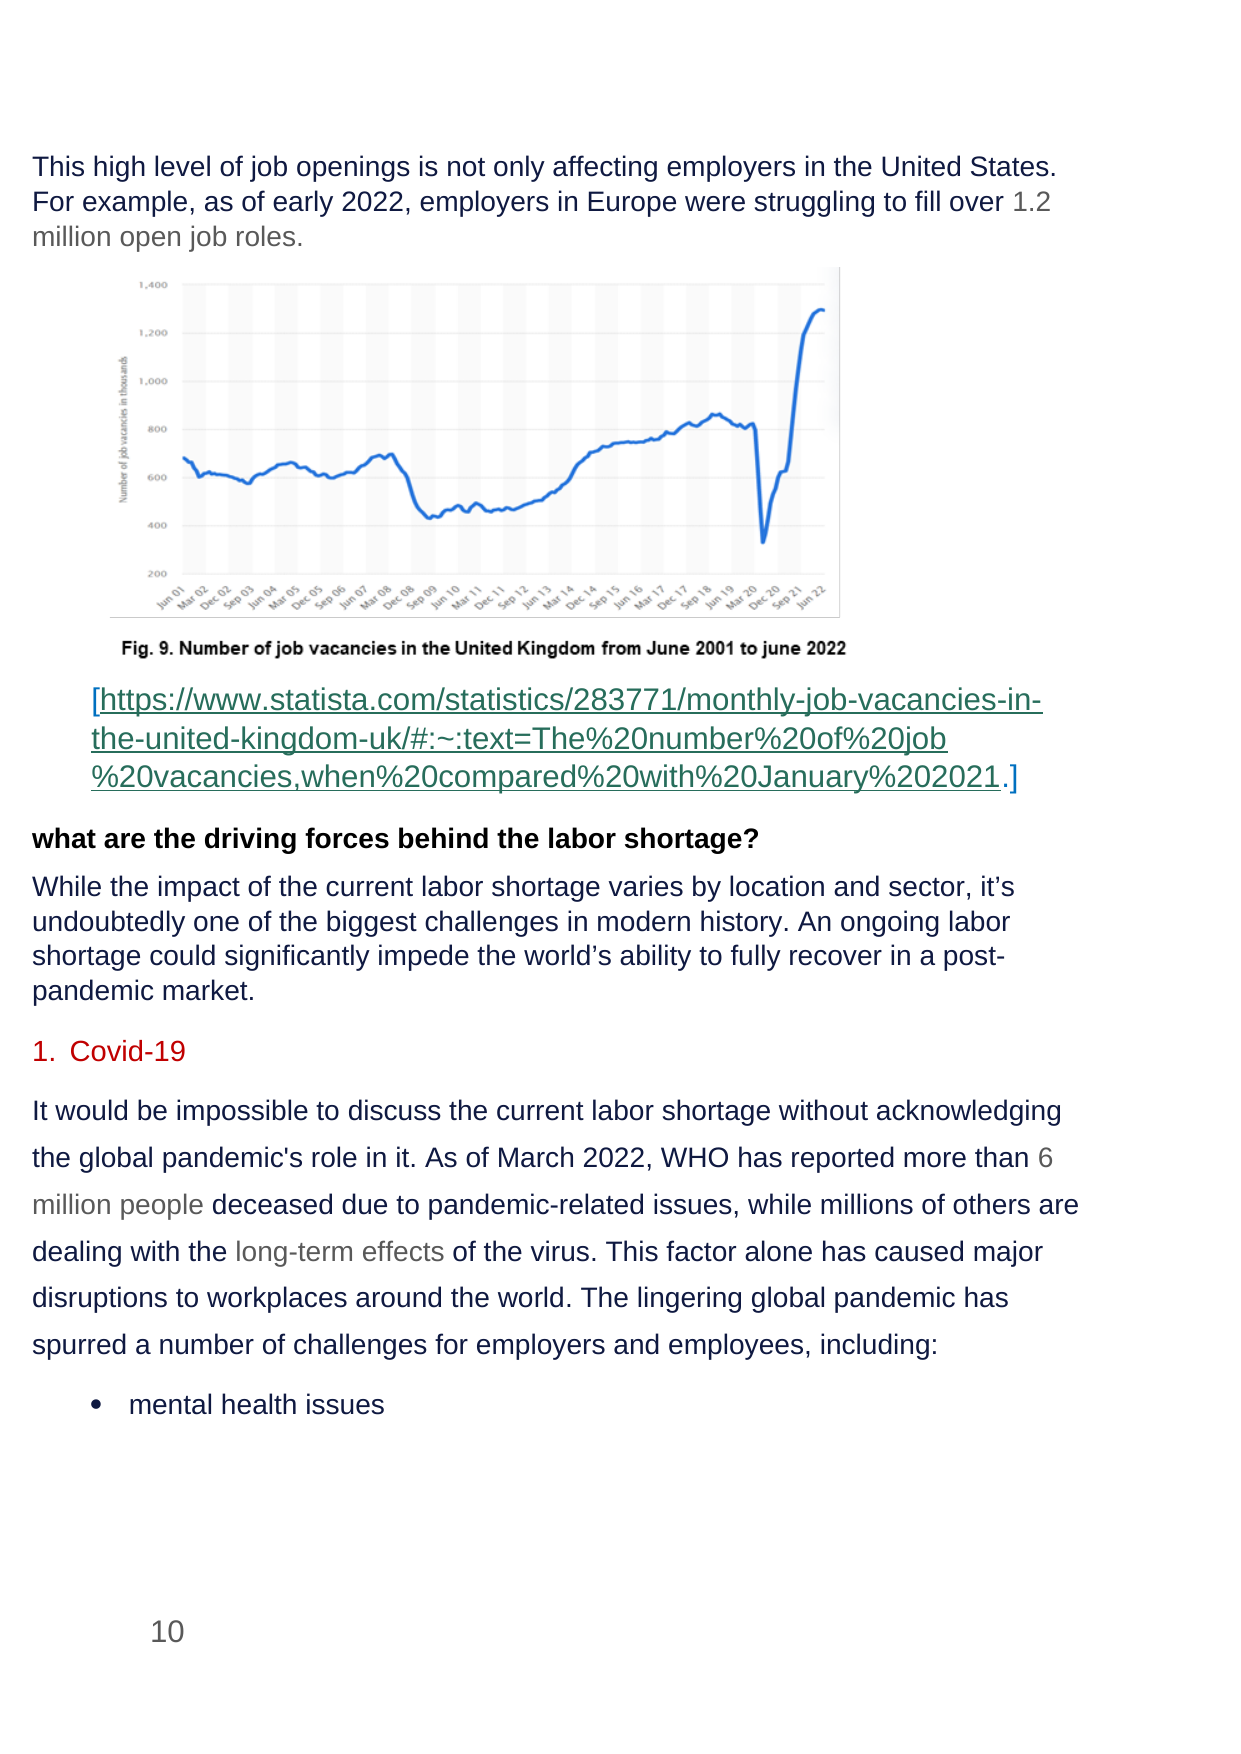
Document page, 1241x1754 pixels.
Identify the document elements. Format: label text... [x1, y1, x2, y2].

list mental health issues [91, 1377, 1090, 1423]
text [https://www.statista.com/statistics/283771/monthly-job-vacancies-in-the-united-kingdom-uk/#:~:text=The%20number%20of%20job%20vacancies,when%20compared%20with%20January%202021.] [91, 681, 1090, 794]
list Covid-19 [32, 1034, 1090, 1068]
text It would be impossible to discuss the current labor shortage without acknowledging the global pandemic's role in it. As of March 2022, WHO has reported more than 6 million people deceased due to pandemic-related issues, while millions of others are dealing with the long-term effects of the virus. This factor alone has caused major disruptions to workplaces around the world. The lingering global pandemic has spurred a number of challenges for employers and employees, including: [32, 1083, 1090, 1364]
text what are the driving forces behind the labor shortage? [32, 822, 1090, 854]
text While the impact of the current labor shortage varies by location and sector, it’s undoubtedly one of the biggest challenges in modern history. An ongoing labor shortage could significantly impede the world’s ability to fully recover in a post-pandemic market. [32, 869, 1090, 1007]
text This high level of job openings is not only affecting employers in the United States. For example, as of early 2022, employers in Europe were struggling to fill over 1.2 million open job roles. [32, 150, 1090, 252]
